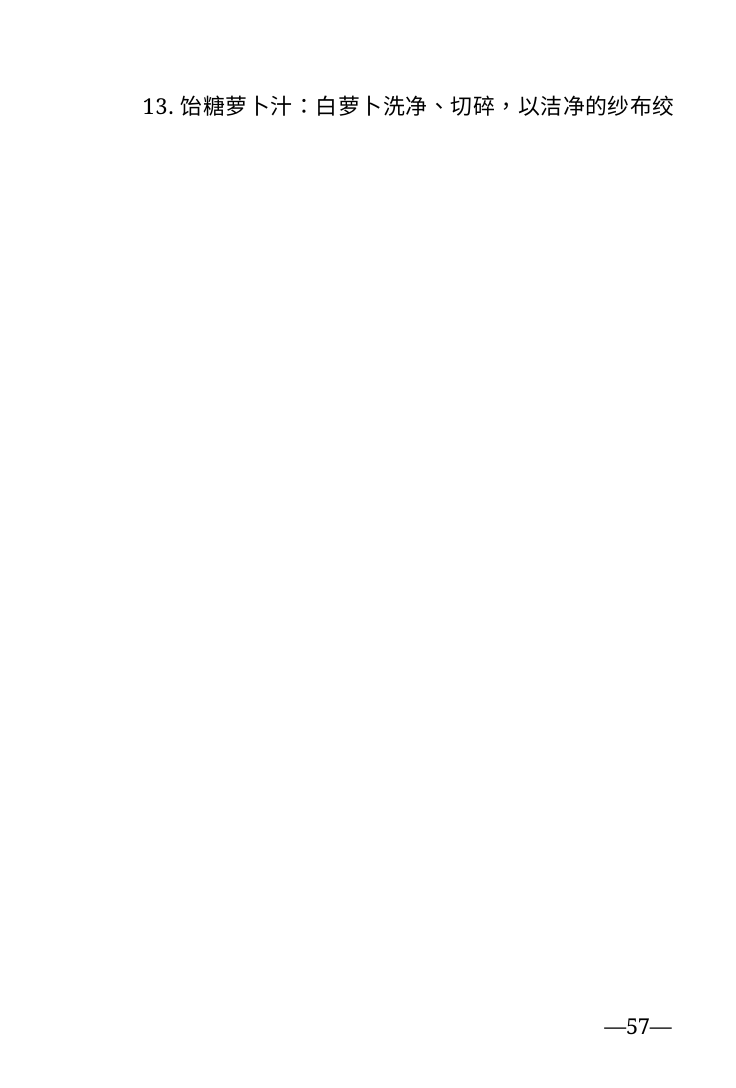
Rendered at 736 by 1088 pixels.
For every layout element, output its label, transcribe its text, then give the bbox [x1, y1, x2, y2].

text 13. 饴糖萝卜汁：白萝卜洗净、切碎，以洁净的纱布绞 [89, 92, 674, 119]
